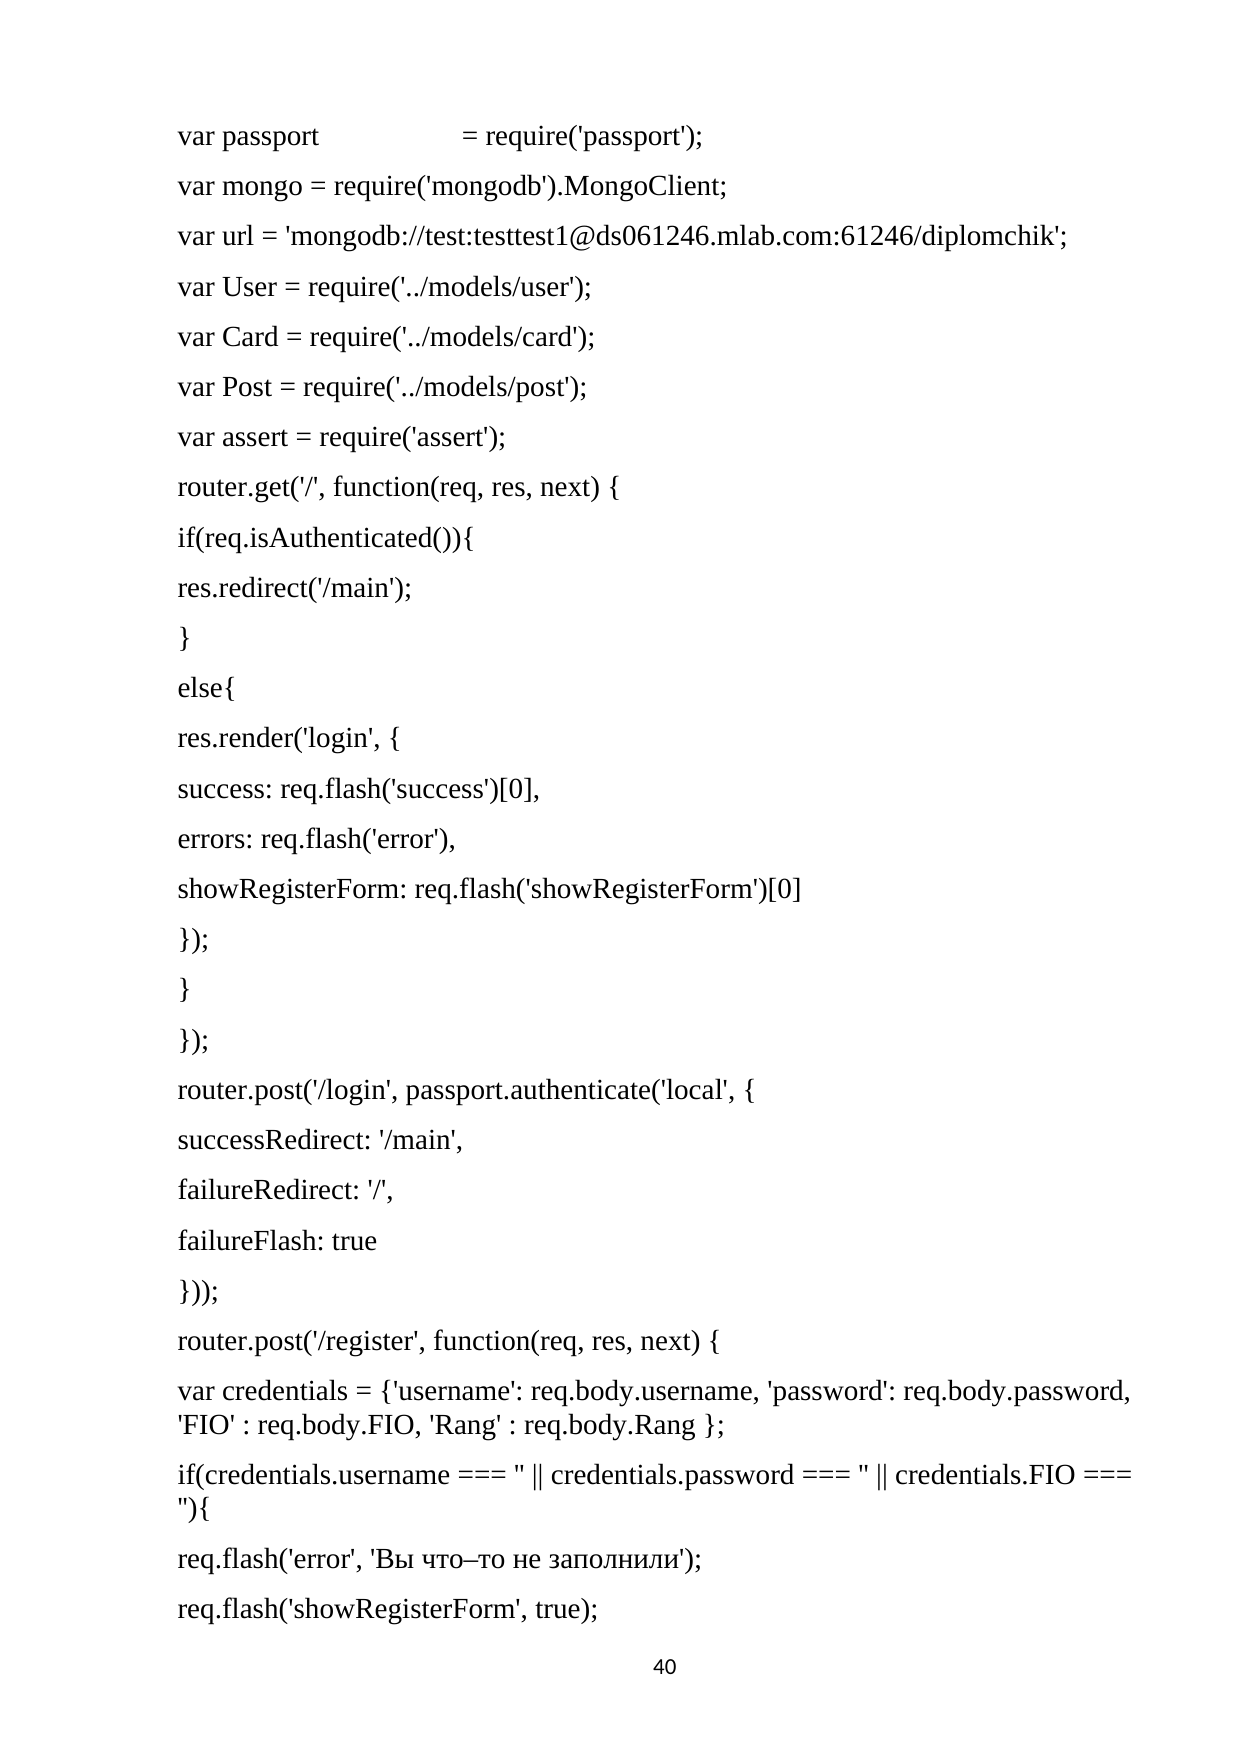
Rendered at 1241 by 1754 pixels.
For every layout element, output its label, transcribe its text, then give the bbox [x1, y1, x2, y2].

text var passport = require('passport'); [177, 118, 1152, 152]
text var credentials = {'username': req.body.username, 'password': req.body.password, 'FIO' : req.body.FIO, 'Rang' : req.body.Rang }; [177, 1373, 1152, 1440]
text if(credentials.username === '' || credentials.password === '' || credentials.FIO === ''){ [177, 1457, 1152, 1524]
text var Card = require('../models/card'); [177, 319, 1152, 352]
text var assert = require('assert'); [177, 419, 1152, 453]
text } [177, 620, 1152, 654]
text router.get('/', function(req, res, next) { [177, 469, 1152, 503]
text if(req.isAuthenticated()){ [177, 520, 1152, 553]
text errors: req.flash('error'), [177, 821, 1152, 854]
text }); [177, 921, 1152, 955]
text res.render('login', { [177, 721, 1152, 754]
text res.redirect('/main'); [177, 570, 1152, 603]
text successRedirect: '/main', [177, 1122, 1152, 1156]
text req.flash('error', 'Вы что–то не заполнили'); [177, 1541, 1152, 1574]
text var mongo = require('mongodb').MongoClient; [177, 168, 1152, 202]
text router.post('/register', function(req, res, next) { [177, 1323, 1152, 1357]
text router.post('/login', passport.authenticate('local', { [177, 1072, 1152, 1106]
text }); [177, 1022, 1152, 1055]
text } [177, 972, 1152, 1005]
text failureRedirect: '/', [177, 1172, 1152, 1206]
text success: req.flash('success')[0], [177, 771, 1152, 804]
text showRegisterForm: req.flash('showRegisterForm')[0] [177, 871, 1152, 905]
text req.flash('showRegisterForm', true); [177, 1591, 1152, 1624]
text var Post = require('../models/post'); [177, 369, 1152, 403]
text failureFlash: true [177, 1223, 1152, 1256]
text var url = 'mongodb://test:testtest1@ds061246.mlab.com:61246/diplomchik'; [177, 218, 1152, 252]
text var User = require('../models/user'); [177, 269, 1152, 302]
text })); [177, 1273, 1152, 1306]
text else{ [177, 670, 1152, 704]
